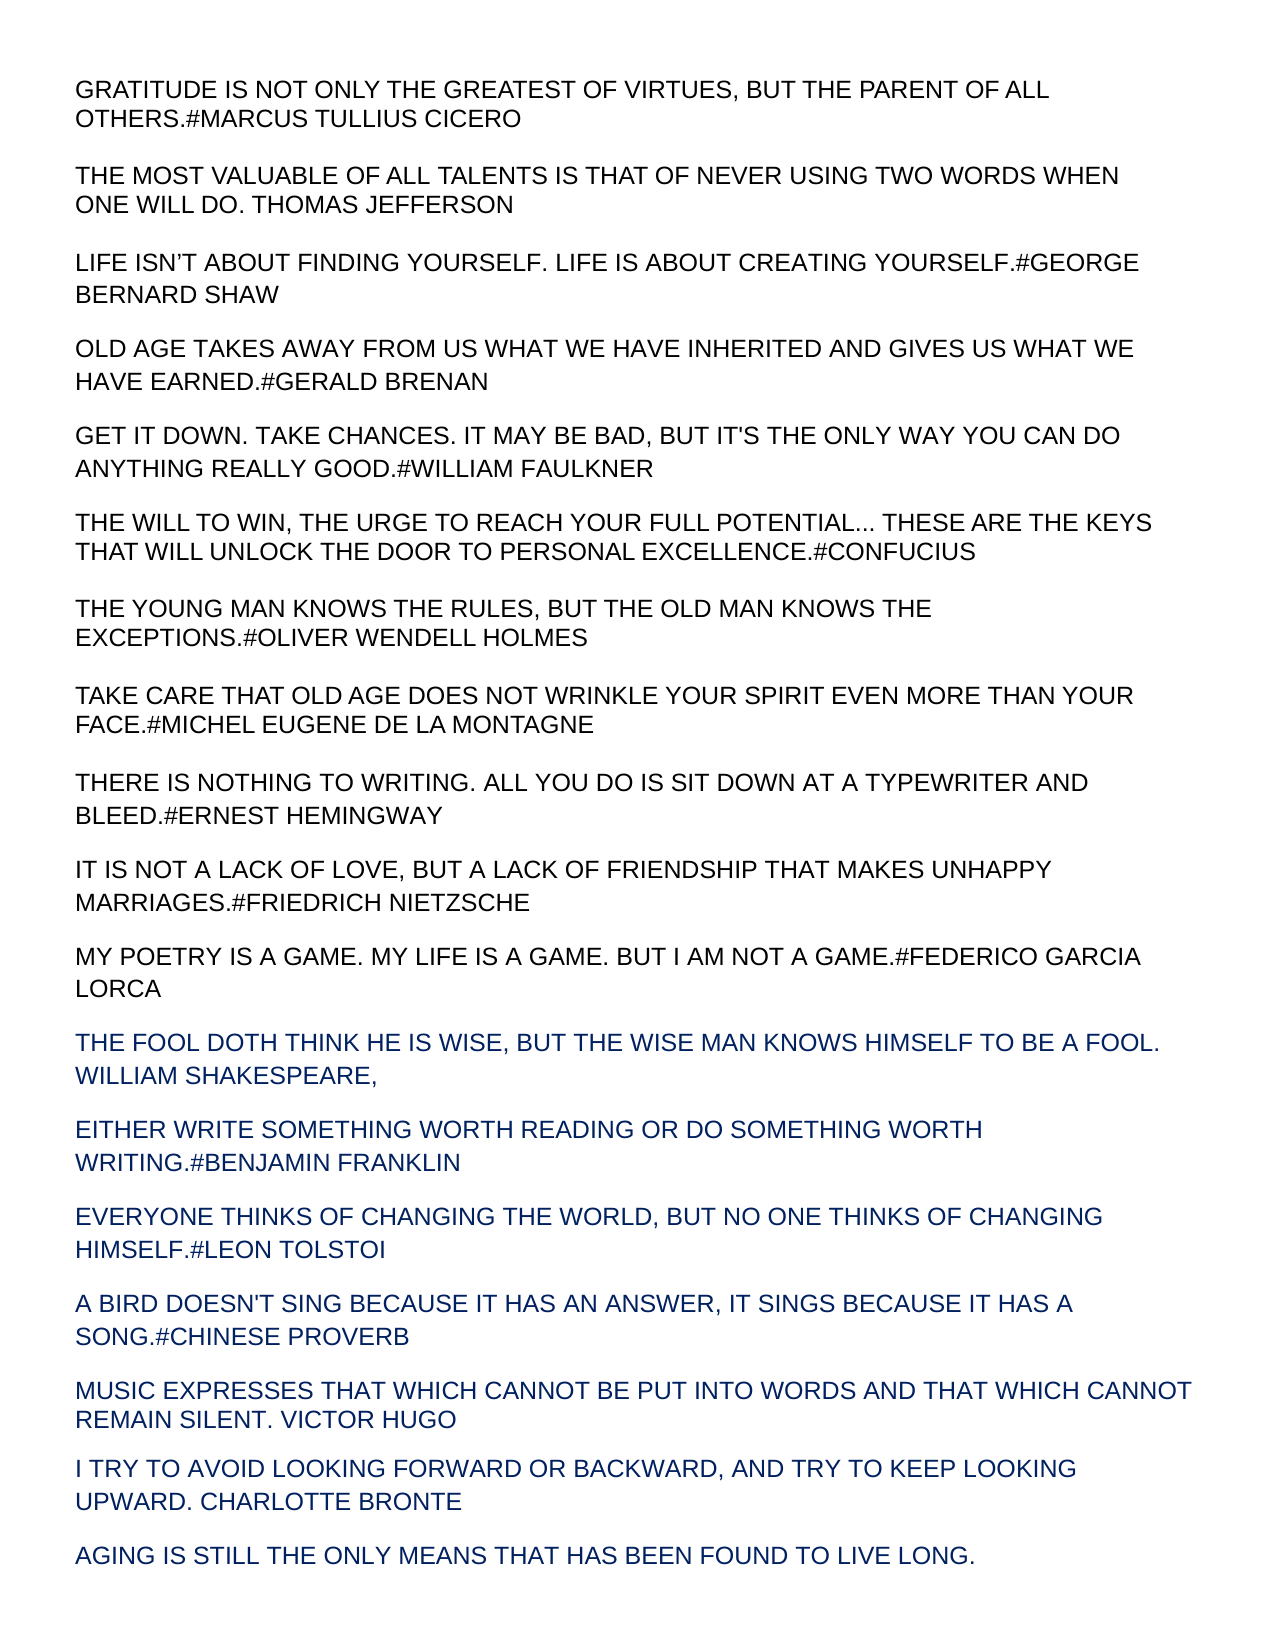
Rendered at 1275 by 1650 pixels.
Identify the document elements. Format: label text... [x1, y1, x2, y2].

text EITHER WRITE SOMETHING WORTH READING OR DO SOMETHING WORTH WRITING.#BENJAMIN FRANKLIN [75, 1115, 1200, 1177]
text MY POETRY IS A GAME. MY LIFE IS A GAME. BUT I AM NOT A GAME.#FEDERICO GARCIA LORCA [75, 941, 1200, 1003]
text LIFE ISN’T ABOUT FINDING YOURSELF. LIFE IS ABOUT CREATING YOURSELF.#GEORGE BERNARD SHAW [75, 247, 1200, 309]
subtitle GRATITUDE IS NOT ONLY THE GREATEST OF VIRTUES, BUT THE PARENT OF ALL OTHERS.#MARCUS TULLIUS CICERO [75, 75, 1200, 132]
text A BIRD DOESN'T SING BECAUSE IT HAS AN ANSWER, IT SINGS BECAUSE IT HAS A SONG.#CHINESE PROVERB [75, 1289, 1200, 1351]
subtitle THE WILL TO WIN, THE URGE TO REACH YOUR FULL POTENTIAL... THESE ARE THE KEYS THAT WILL UNLOCK THE DOOR TO PERSONAL EXCELLENCE.#CONFUCIUS [977, 508, 1200, 566]
subtitle THE MOST VALUABLE OF ALL TALENTS IS THAT OF NEVER USING TWO WORDS WHEN ONE WILL DO. THOMAS JEFFERSON [245, 161, 1200, 219]
subtitle TAKE CARE THAT OLD AGE DOES NOT WRINKLE YOUR SPIRIT EVEN MORE THAN YOUR FACE.#MICHEL EUGENE DE LA MONTAGNE [75, 681, 1200, 738]
text THE FOOL DOTH THINK HE IS WISE, BUT THE WISE MAN KNOWS HIMSELF TO BE A FOOL. WILLIAM SHAKESPEARE, [75, 1028, 1200, 1090]
text OLD AGE TAKES AWAY FROM US WHAT WE HAVE INHERITED AND GIVES US WHAT WE HAVE EARNED.#GERALD BRENAN [75, 334, 1200, 396]
text THERE IS NOTHING TO WRITING. ALL YOU DO IS SIT DOWN AT A TYPEWRITER AND BLEED.#ERNEST HEMINGWAY [75, 768, 1200, 829]
text MUSIC EXPRESSES THAT WHICH CANNOT BE PUT INTO WORDS AND THAT WHICH CANNOT REMAIN SILENT. VICTOR HUGO [75, 1376, 1200, 1433]
subtitle THE YOUNG MAN KNOWS THE RULES, BUT THE OLD MAN KNOWS THE EXCEPTIONS.#OLIVER WENDELL HOLMES [75, 594, 1200, 652]
text AGING IS STILL THE ONLY MEANS THAT HAS BEEN FOUND TO LIVE LONG. [75, 1541, 1200, 1570]
text EVERYONE THINKS OF CHANGING THE WORLD, BUT NO ONE THINKS OF CHANGING HIMSELF.#LEON TOLSTOI [75, 1202, 1200, 1264]
text IT IS NOT A LACK OF LOVE, BUT A LACK OF FRIENDSHIP THAT MAKES UNHAPPY MARRIAGES.#FRIEDRICH NIETZSCHE [75, 854, 1200, 916]
text GET IT DOWN. TAKE CHANCES. IT MAY BE BAD, BUT IT'S THE ONLY WAY YOU CAN DO ANYTHING REALLY GOOD.#WILLIAM FAULKNER [75, 421, 1200, 483]
text I TRY TO AVOID LOOKING FORWARD OR BACKWARD, AND TRY TO KEEP LOOKING UPWARD. CHARLOTTE BRONTE [75, 1454, 1200, 1516]
